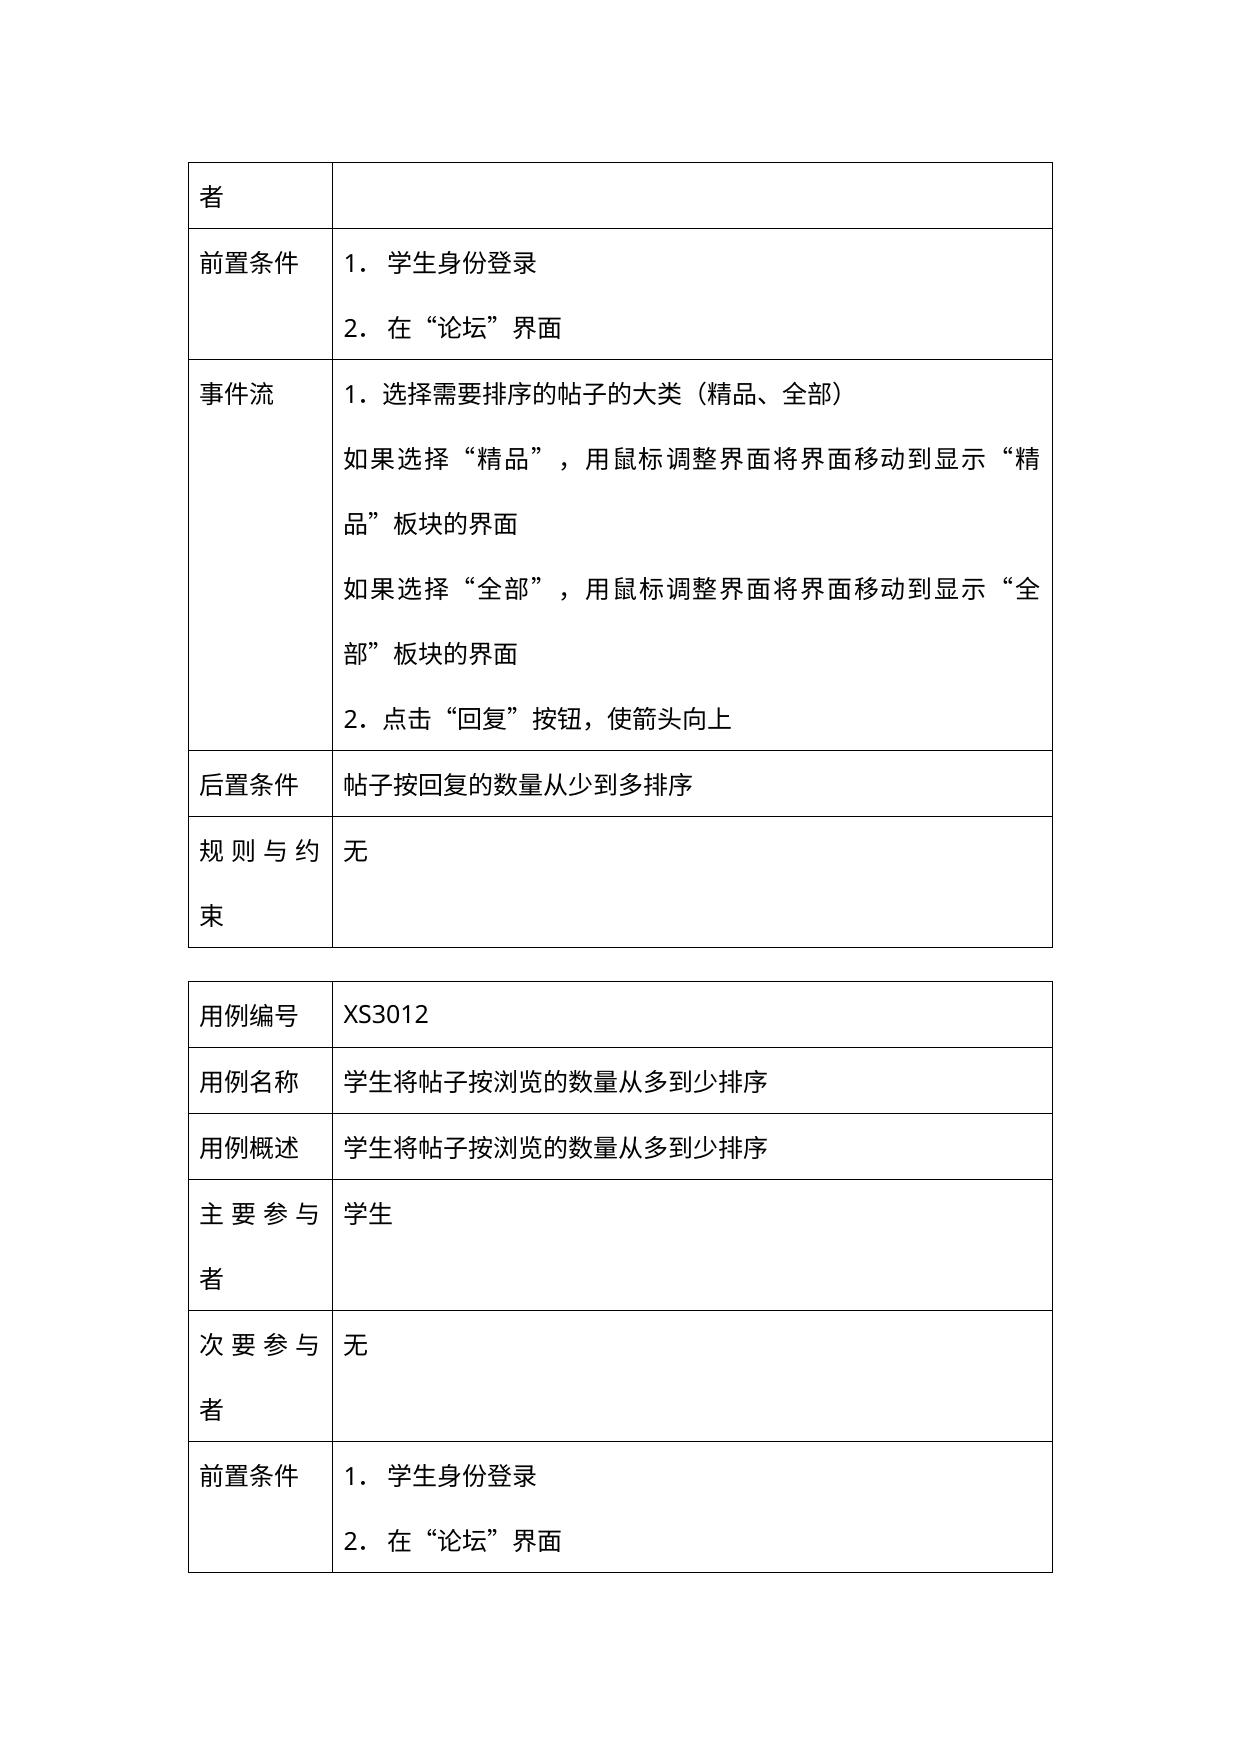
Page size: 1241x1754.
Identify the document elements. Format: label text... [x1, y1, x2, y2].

table_cell 前置条件 [189, 229, 332, 359]
table_cell 学生身份登录 在“论坛”界面 [333, 229, 1052, 359]
table_cell 1．选择需要排序的帖子的大类（精品、全部） 如果选择“精品”，用鼠标调整界面将界面移动到显示“精品”板块的界面 如果选择“全部”，用鼠标调整界面将界面移动到显示“全部”板块的界面 2．点击“回复”按钮，使箭头向上 [333, 360, 1052, 750]
table_cell 后置条件 [189, 751, 332, 816]
table_cell 次要参与者 [189, 163, 332, 228]
table_cell 学生将帖子按浏览的数量从多到少排序 [333, 1114, 1052, 1179]
table_cell 学生身份登录 在“论坛”界面 [333, 1442, 1052, 1572]
table_cell 帖子按回复的数量从少到多排序 [333, 751, 1052, 816]
table_cell 无 [333, 1311, 1052, 1441]
table_cell 无 [333, 163, 1052, 228]
table_header XS3012 [333, 982, 1052, 1047]
table_cell 学生 [333, 1180, 1052, 1310]
table_header 用例编号 [189, 982, 332, 1047]
table_cell 主要参与者 [189, 1180, 332, 1310]
table_cell 次要参与者 [189, 1311, 332, 1441]
table_cell 学生将帖子按浏览的数量从多到少排序 [333, 1048, 1052, 1113]
table_cell 前置条件 [189, 1442, 332, 1572]
table_cell 用例概述 [189, 1114, 332, 1179]
table_cell 规则与约束 [189, 817, 332, 947]
table_cell 用例名称 [189, 1048, 332, 1113]
table_cell 无 [333, 817, 1052, 947]
table_cell 事件流 [189, 360, 332, 750]
